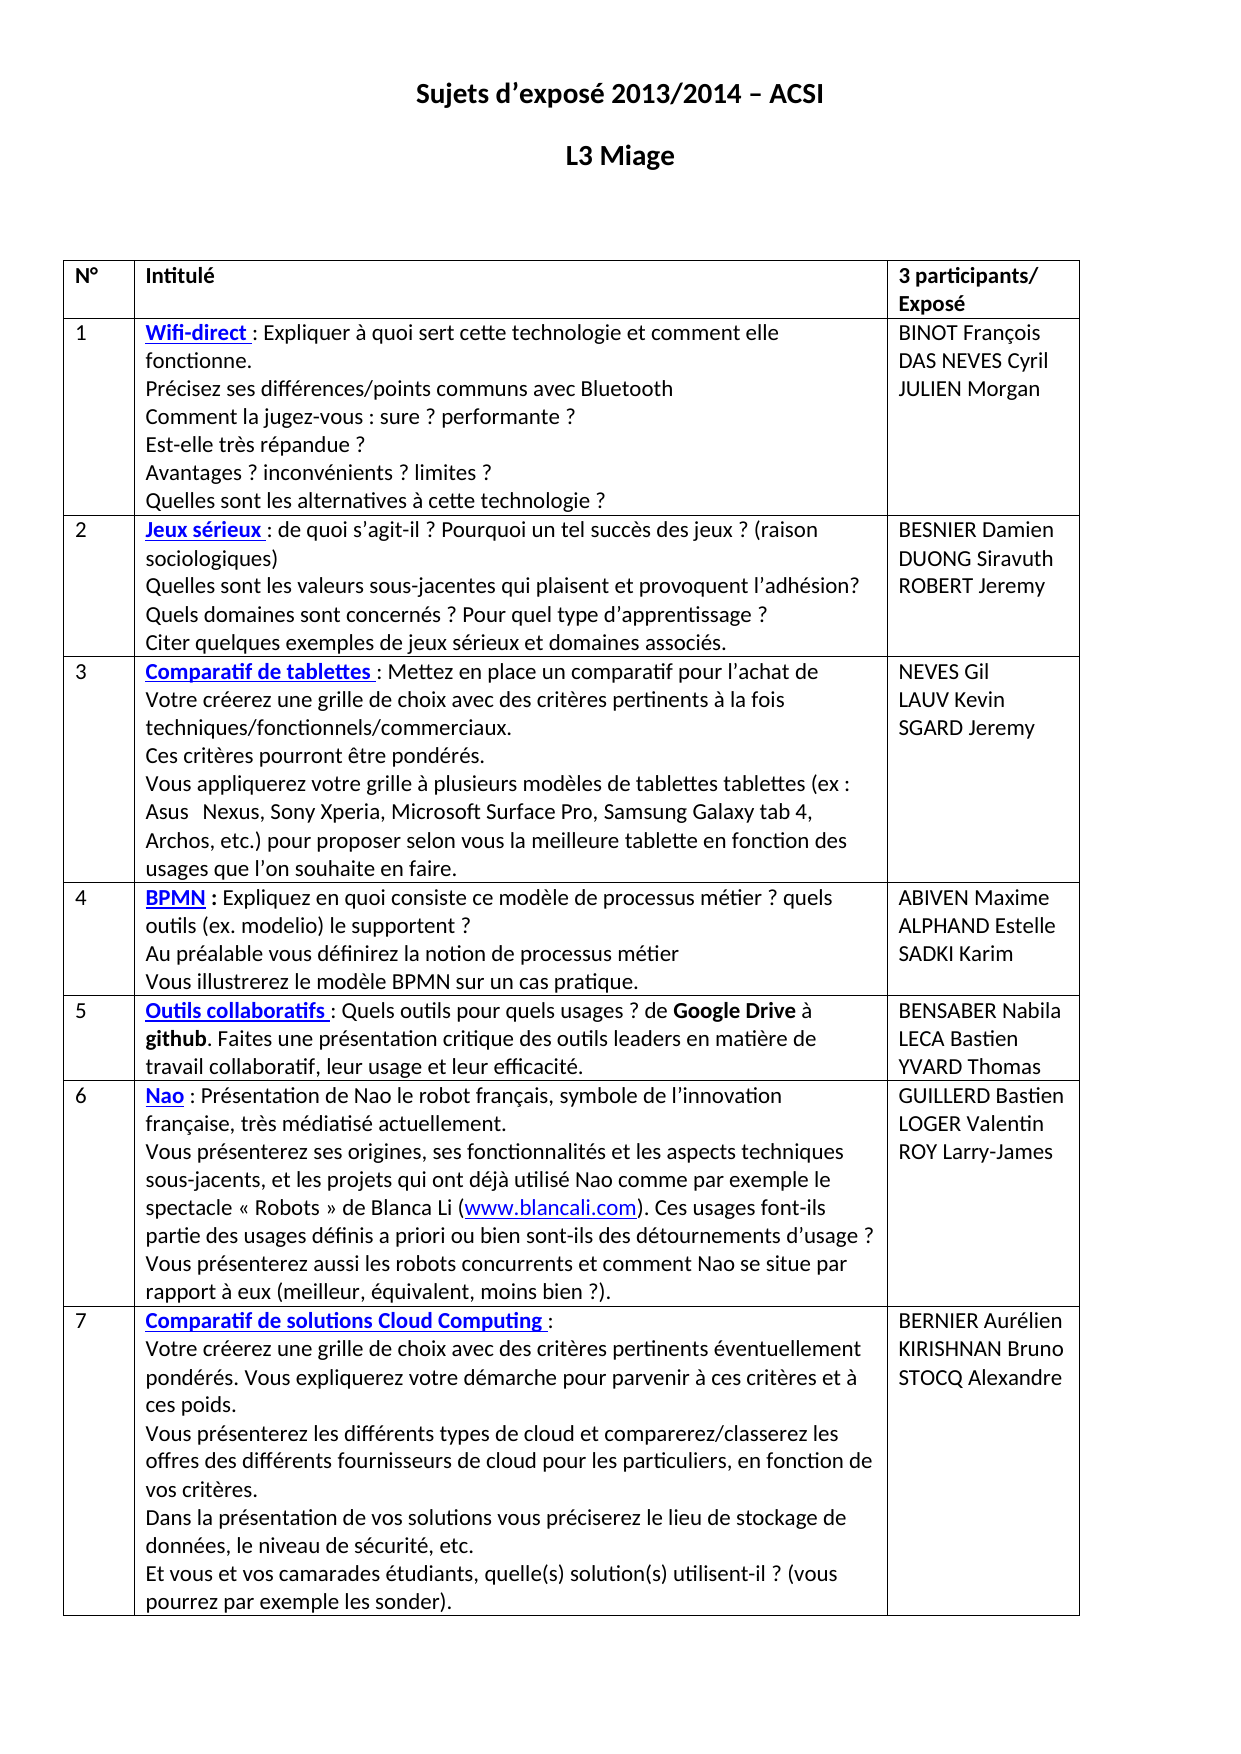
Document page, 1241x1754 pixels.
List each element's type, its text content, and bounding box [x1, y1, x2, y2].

table_cell Comparatif de tablettes : Mettez en place un comparatif pour l’achat de Votre créerez une grille de choix avec des critères pertinents à la fois techniques/fonctionnels/commerciaux. Ces critères pourront être pondérés. Vous appliquerez votre grille à plusieurs modèles de tablettes tablettes (ex : Asus Nexus, Sony Xperia, Microsoft Surface Pro, Samsung Galaxy tab 4, Archos, etc.) pour proposer selon vous la meilleure tablette en fonction des usages que l’on souhaite en faire. [135, 657, 887, 882]
table_header N° [64, 261, 134, 317]
table_header Intitulé [135, 261, 887, 317]
table_cell BENSABER Nabila LECA Bastien YVARD Thomas [888, 996, 1079, 1080]
table_cell NEVES Gil LAUV Kevin SGARD Jeremy [888, 657, 1079, 882]
table_cell 4 [64, 883, 134, 995]
table_cell BESNIER Damien DUONG Siravuth ROBERT Jeremy [888, 516, 1079, 656]
table_header 3 participants/ Exposé [888, 261, 1079, 317]
table_cell BINOT François DAS NEVES Cyril JULIEN Morgan [888, 319, 1079, 514]
table_cell 6 [64, 1081, 134, 1306]
table_cell Wifi-direct : Expliquer à quoi sert cette technologie et comment elle fonctionne. Précisez ses différences/points communs avec Bluetooth Comment la jugez-vous : sure ? performante ? Est-elle très répandue ? Avantages ? inconvénients ? limites ? Quelles sont les alternatives à cette technologie ? [135, 319, 887, 514]
table_cell ABIVEN Maxime ALPHAND Estelle SADKI Karim [888, 883, 1079, 995]
table_cell Outils collaboratifs : Quels outils pour quels usages ? de Google Drive à github. Faites une présentation critique des outils leaders en matière de travail collaboratif, leur usage et leur efficacité. [135, 996, 887, 1080]
table_cell 3 [64, 657, 134, 882]
table_cell 2 [64, 516, 134, 656]
table_cell Nao : Présentation de Nao le robot français, symbole de l’innovation française, très médiatisé actuellement. Vous présenterez ses origines, ses fonctionnalités et les aspects techniques sous-jacents, et les projets qui ont déjà utilisé Nao comme par exemple le spectacle « Robots » de Blanca Li (www.blancali.com). Ces usages font-ils partie des usages définis a priori ou bien sont-ils des détournements d’usage ? Vous présenterez aussi les robots concurrents et comment Nao se situe par rapport à eux (meilleur, équivalent, moins bien ?). [135, 1081, 887, 1306]
table_cell Comparatif de solutions Cloud Computing : Votre créerez une grille de choix avec des critères pertinents éventuellement pondérés. Vous expliquerez votre démarche pour parvenir à ces critères et à ces poids. Vous présenterez les différents types de cloud et comparerez/classerez les offres des différents fournisseurs de cloud pour les particuliers, en fonction de vos critères. Dans la présentation de vos solutions vous préciserez le lieu de stockage de données, le niveau de sécurité, etc. Et vous et vos camarades étudiants, quelle(s) solution(s) utilisent-il ? (vous pourrez par exemple les sonder). [135, 1307, 887, 1615]
table_cell BPMN : Expliquez en quoi consiste ce modèle de processus métier ? quels outils (ex. modelio) le supportent ? Au préalable vous définirez la notion de processus métier Vous illustrerez le modèle BPMN sur un cas pratique. [135, 883, 887, 995]
text Sujets d’exposé 2013/2014 – ACSI [75, 75, 1165, 111]
table_cell 1 [64, 319, 134, 514]
table_cell BERNIER Aurélien KIRISHNAN Bruno STOCQ Alexandre [888, 1307, 1079, 1615]
table_cell GUILLERD Bastien LOGER Valentin ROY Larry-James [888, 1081, 1079, 1306]
table_cell 5 [64, 996, 134, 1080]
table_cell 7 [64, 1307, 134, 1615]
table_cell Jeux sérieux : de quoi s’agit-il ? Pourquoi un tel succès des jeux ? (raison sociologiques) Quelles sont les valeurs sous-jacentes qui plaisent et provoquent l’adhésion? Quels domaines sont concernés ? Pour quel type d’apprentissage ? Citer quelques exemples de jeux sérieux et domaines associés. [135, 516, 887, 656]
text L3 Miage [75, 137, 1165, 172]
